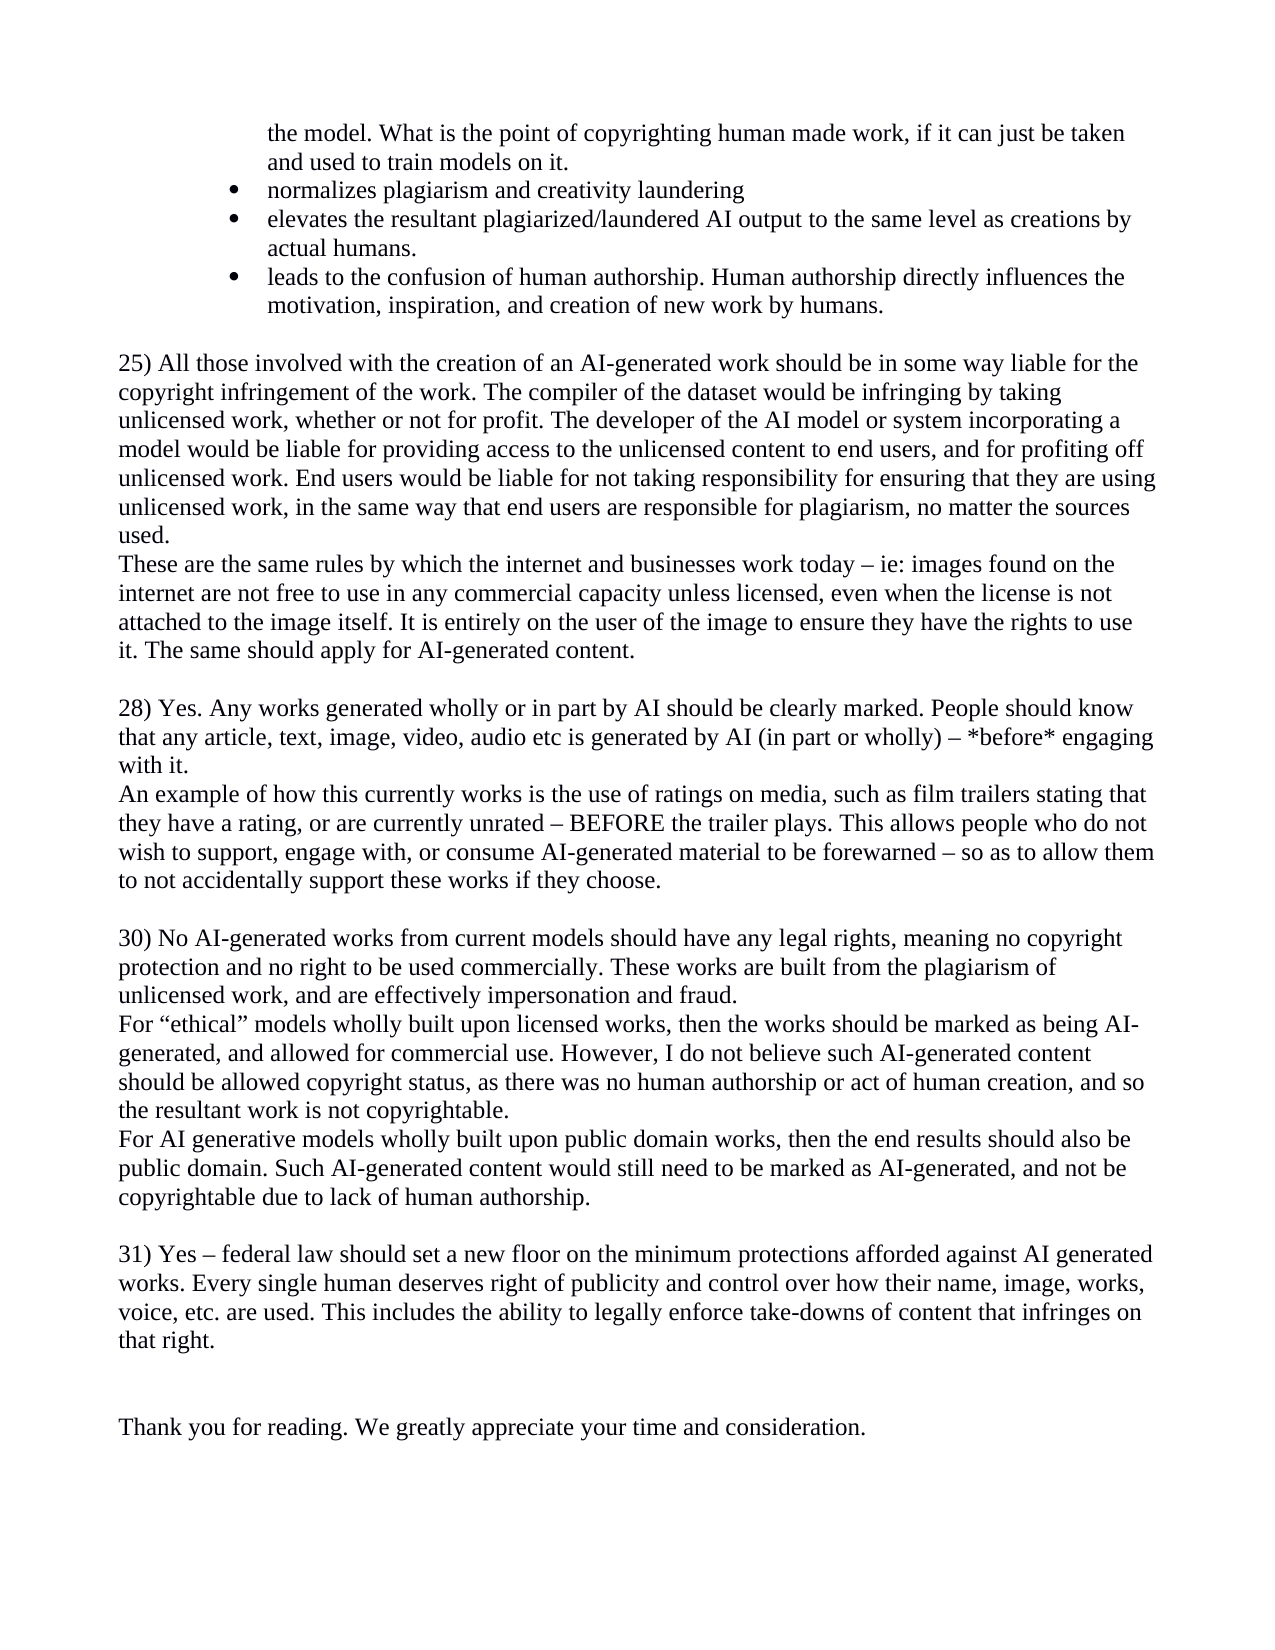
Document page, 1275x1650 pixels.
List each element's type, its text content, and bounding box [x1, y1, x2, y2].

list elevates the resultant plagiarized/laundered AI output to the same level as creations by actual humans. [229, 204, 1157, 262]
text Thank you for reading. We greatly appreciate your time and consideration. [118, 1412, 1157, 1441]
text For “ethical” models wholly built upon licensed works, then the works should be marked as being AI-generated, and allowed for commercial use. However, I do not believe such AI-generated content should be allowed copyright status, as there was no human authorship or act of human creation, and so the resultant work is not copyrightable. [118, 1009, 1157, 1124]
text 28) Yes. Any works generated wholly or in part by AI should be clearly marked. People should know that any article, text, image, video, audio etc is generated by AI (in part or wholly) – *before* engaging with it. An example of how this currently works is the use of ratings on media, such as film trailers stating that they have a rating, or are currently unrated – BEFORE the trailer plays. This allows people who do not wish to support, engage with, or consume AI-generated material to be forewarned – so as to allow them to not accidentally support these works if they choose. [118, 693, 1157, 894]
list normalizes plagiarism and creativity laundering [229, 176, 1157, 204]
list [229, 118, 1157, 176]
list leads to the confusion of human authorship. Human authorship directly influences the motivation, inspiration, and creation of new work by humans. [229, 262, 1157, 319]
text For AI generative models wholly built upon public domain works, then the end results should also be public domain. Such AI-generated content would still need to be marked as AI-generated, and not be copyrightable due to lack of human authorship. [118, 1124, 1157, 1211]
text These are the same rules by which the internet and businesses work today – ie: images found on the internet are not free to use in any commercial capacity unless licensed, even when the license is not attached to the image itself. It is entirely on the user of the image to ensure they have the rights to use it. The same should apply for AI-generated content. [118, 549, 1157, 664]
text 25) All those involved with the creation of an AI-generated work should be in some way liable for the copyright infringement of the work. The compiler of the dataset would be infringing by taking unlicensed work, whether or not for profit. The developer of the AI model or system incorporating a model would be liable for providing access to the unlicensed content to end users, and for profiting off unlicensed work. End users would be liable for not taking responsibility for ensuring that they are using unlicensed work, in the same way that end users are responsible for plagiarism, no matter the sources used. [118, 348, 1157, 549]
text 31) Yes – federal law should set a new floor on the minimum protections afforded against AI generated works. Every single human deserves right of publicity and control over how their name, image, works, voice, etc. are used. This includes the ability to legally enforce take-downs of content that infringes on that right. [118, 1239, 1157, 1354]
text 30) No AI-generated works from current models should have any legal rights, meaning no copyright protection and no right to be used commercially. These works are built from the plagiarism of unlicensed work, and are effectively impersonation and fraud. [118, 923, 1157, 1009]
